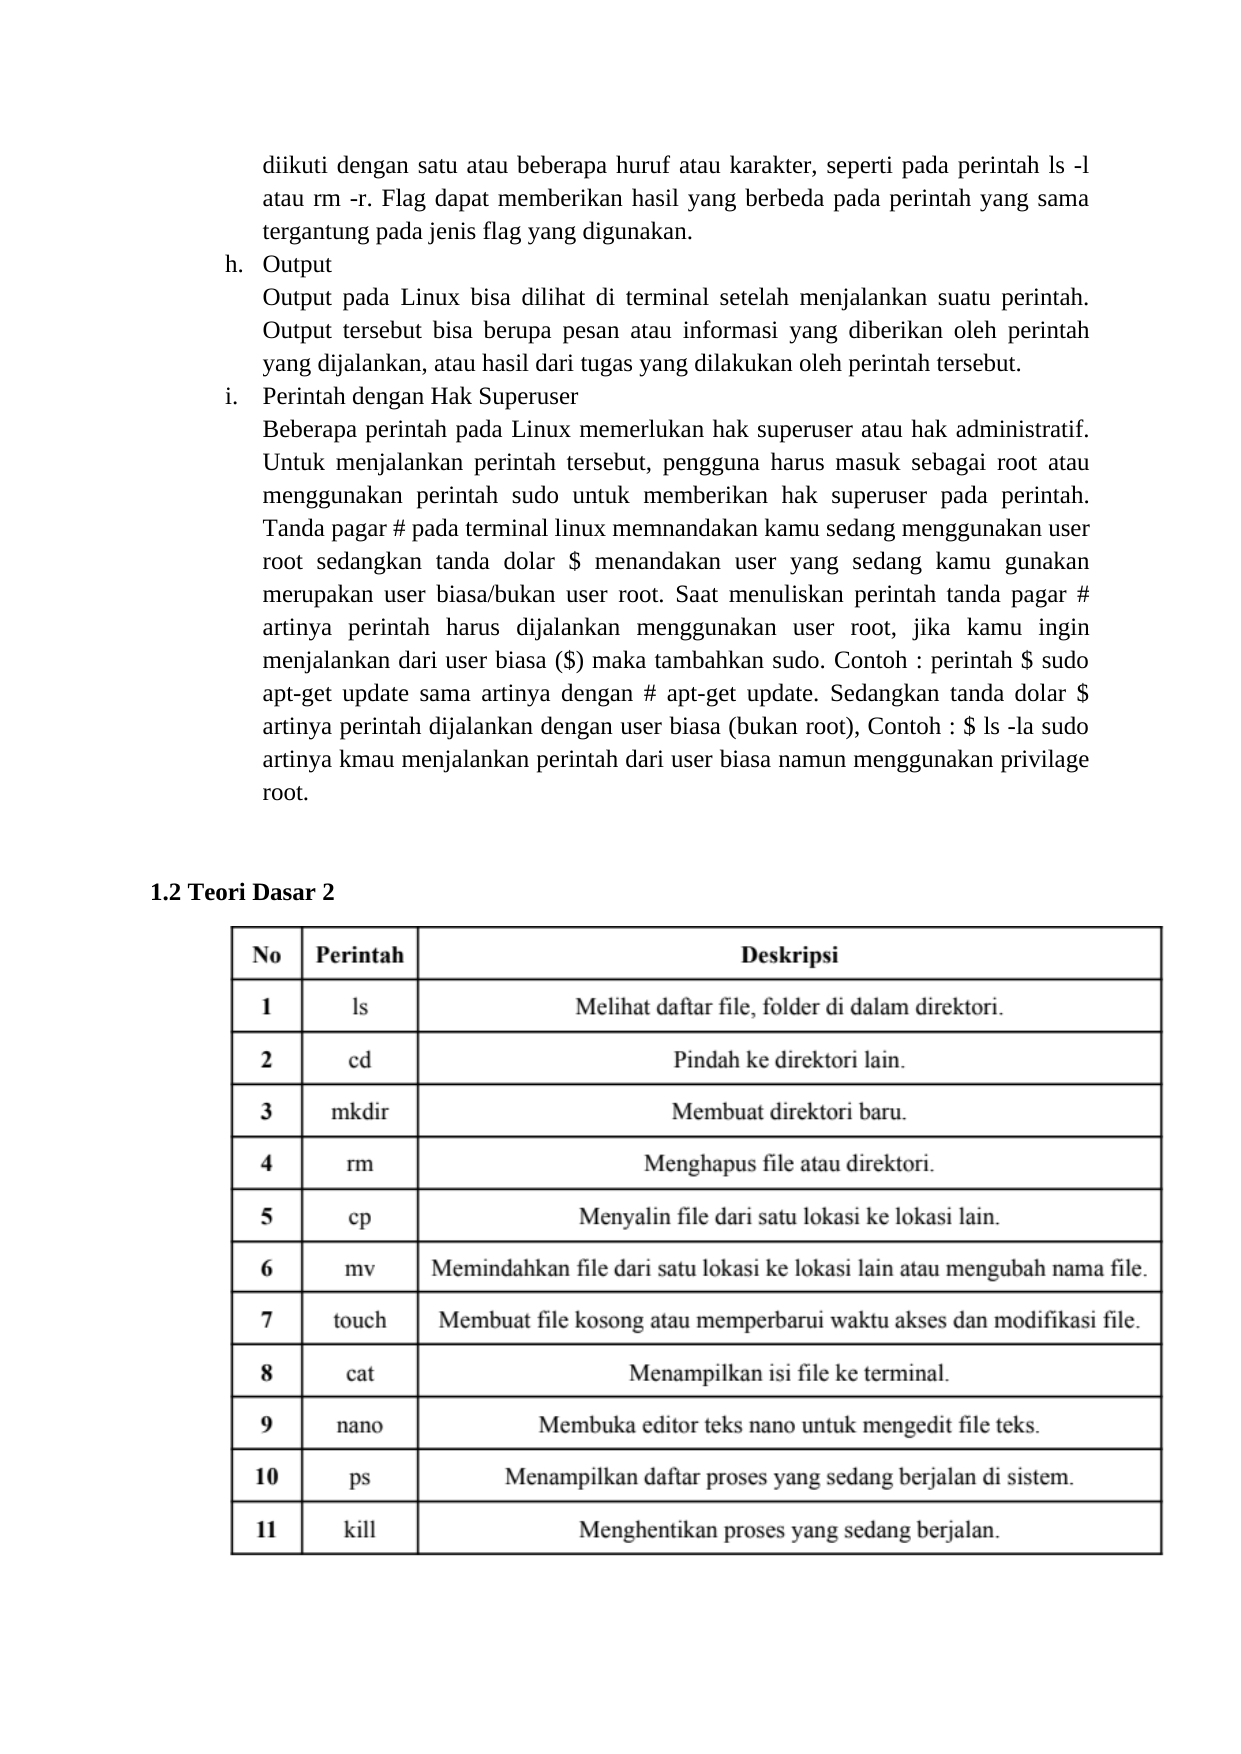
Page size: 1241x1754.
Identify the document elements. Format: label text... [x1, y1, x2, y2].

list Output pada Linux bisa dilihat di terminal setelah menjalankan suatu perintah. Output tersebut bisa berupa pesan atau informasi yang diberikan oleh perintah yang dijalankan, atau hasil dari tugas yang dilakukan oleh perintah tersebut. [262, 282, 1090, 377]
text 1.2 Teori Dasar 2 [150, 877, 1090, 906]
picture [225, 926, 1165, 1558]
list Perintah dengan Hak Superuser [225, 381, 1090, 410]
list Output [225, 249, 1090, 278]
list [262, 150, 1090, 245]
list Beberapa perintah pada Linux memerlukan hak superuser atau hak administratif. Untuk menjalankan perintah tersebut, pengguna harus masuk sebagai root atau menggunakan perintah sudo untuk memberikan hak superuser pada perintah. Tanda pagar # pada terminal linux memnandakan kamu sedang menggunakan user root sedangkan tanda dolar $ menandakan user yang sedang kamu gunakan merupakan user biasa/bukan user root. Saat menuliskan perintah tanda pagar # artinya perintah harus dijalankan menggunakan user root, jika kamu ingin menjalankan dari user biasa ($) maka tambahkan sudo. Contoh : perintah $ sudo apt-get update sama artinya dengan # apt-get update. Sedangkan tanda dolar $ artinya perintah dijalankan dengan user biasa (bukan root), Contoh : $ ls -la sudo artinya kmau menjalankan perintah dari user biasa namun menggunakan privilage root. [262, 414, 1090, 806]
